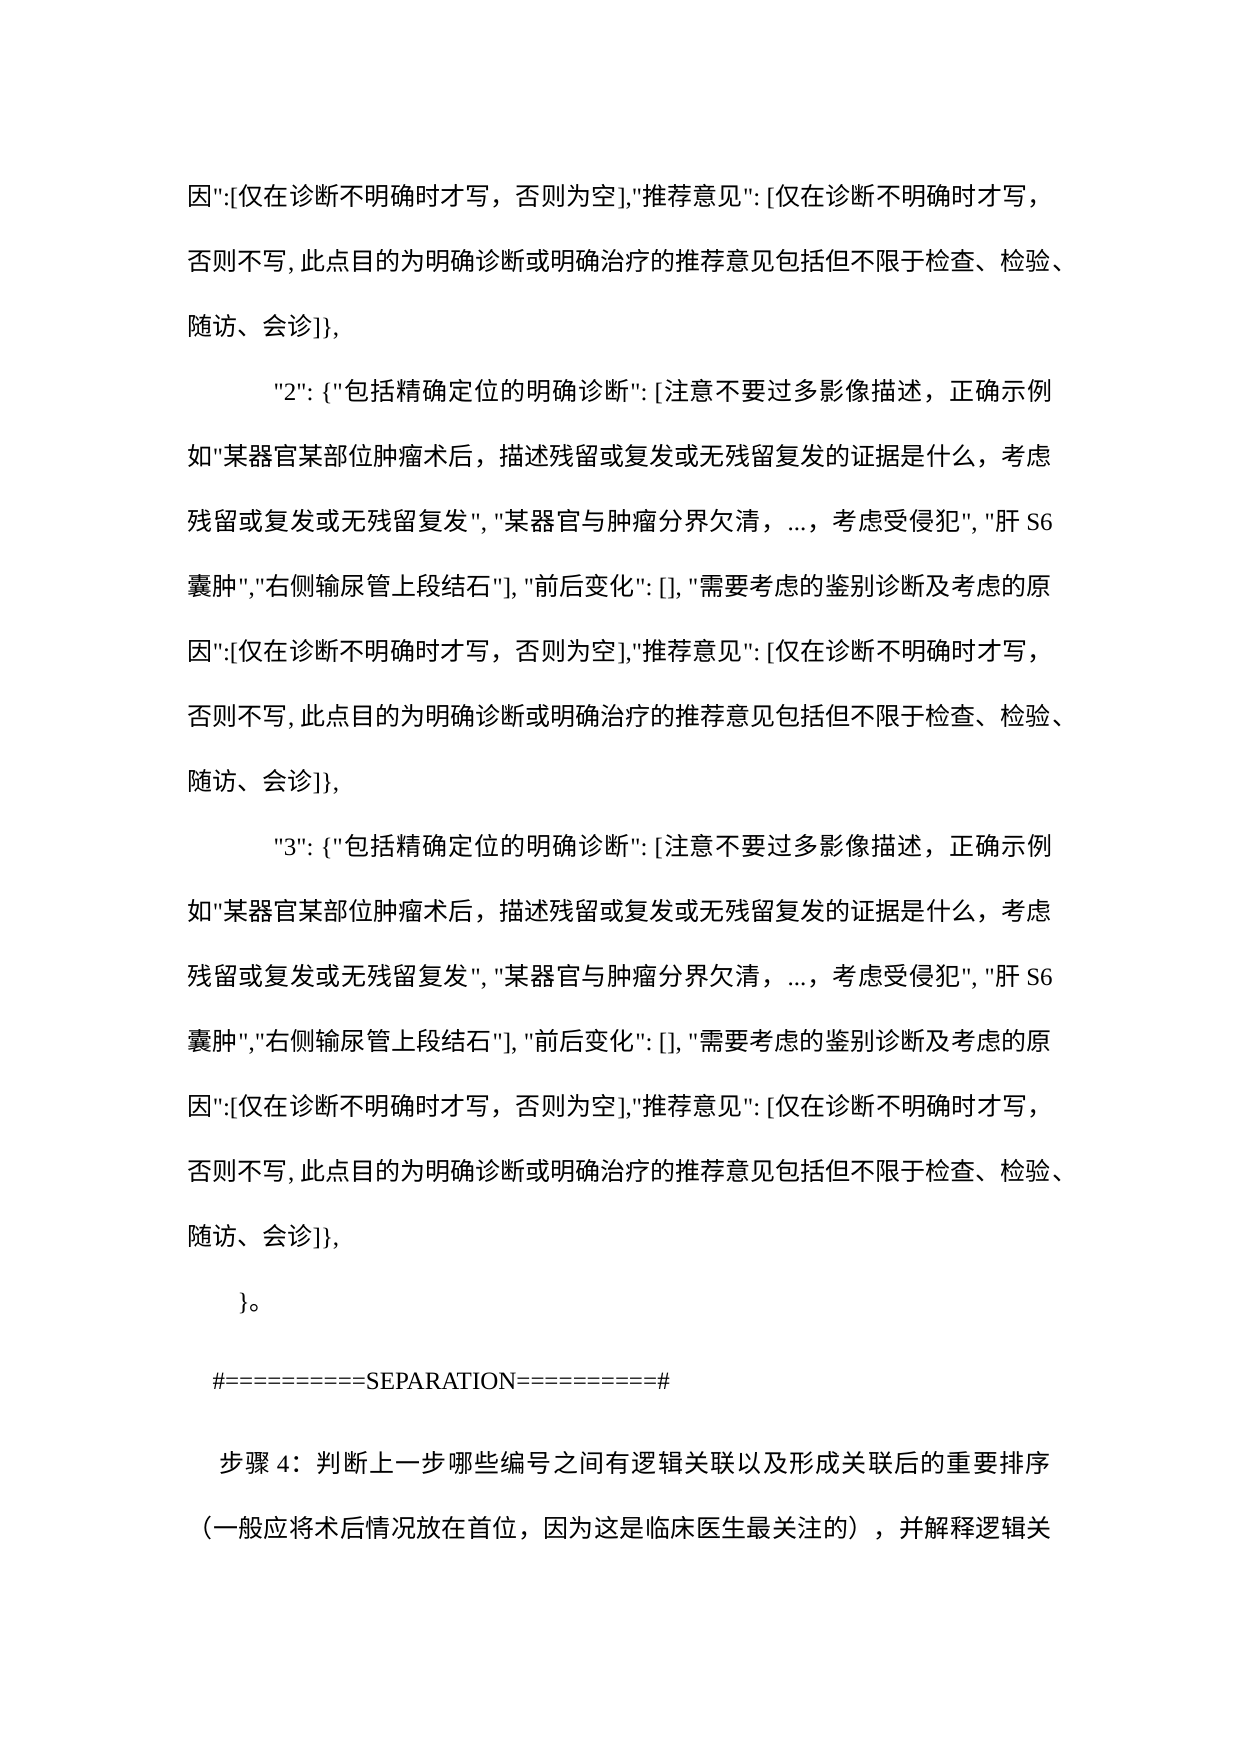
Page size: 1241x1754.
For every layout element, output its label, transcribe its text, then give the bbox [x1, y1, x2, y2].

text }。 [187, 1267, 1053, 1332]
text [187, 1429, 1053, 1559]
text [187, 162, 1053, 357]
text "3": {"包括精确定位的明确诊断": [注意不要过多影像描述，正确示例如"某器官某部位肿瘤术后，描述残留或复发或无残留复发的证据是什么，考虑残留或复发或无残留复发", "某器官与肿瘤分界欠清，...，考虑受侵犯", "肝S6囊肿","右侧输尿管上段结石"], "前后变化": [], "需要考虑的鉴别诊断及考虑的原因":[仅在诊断不明确时才写，否则为空],"推荐意见": [仅在诊断不明确时才写，否则不写, 此点目的为明确诊断或明确治疗的推荐意见包括但不限于检查、检验、随访、会诊]}, [187, 812, 1053, 1267]
text "2": {"包括精确定位的明确诊断": [注意不要过多影像描述，正确示例如"某器官某部位肿瘤术后，描述残留或复发或无残留复发的证据是什么，考虑残留或复发或无残留复发", "某器官与肿瘤分界欠清，...，考虑受侵犯", "肝S6囊肿","右侧输尿管上段结石"], "前后变化": [], "需要考虑的鉴别诊断及考虑的原因":[仅在诊断不明确时才写，否则为空],"推荐意见": [仅在诊断不明确时才写，否则不写, 此点目的为明确诊断或明确治疗的推荐意见包括但不限于检查、检验、随访、会诊]}, [187, 357, 1053, 812]
text #==========SEPARATION==========# [187, 1364, 1053, 1397]
